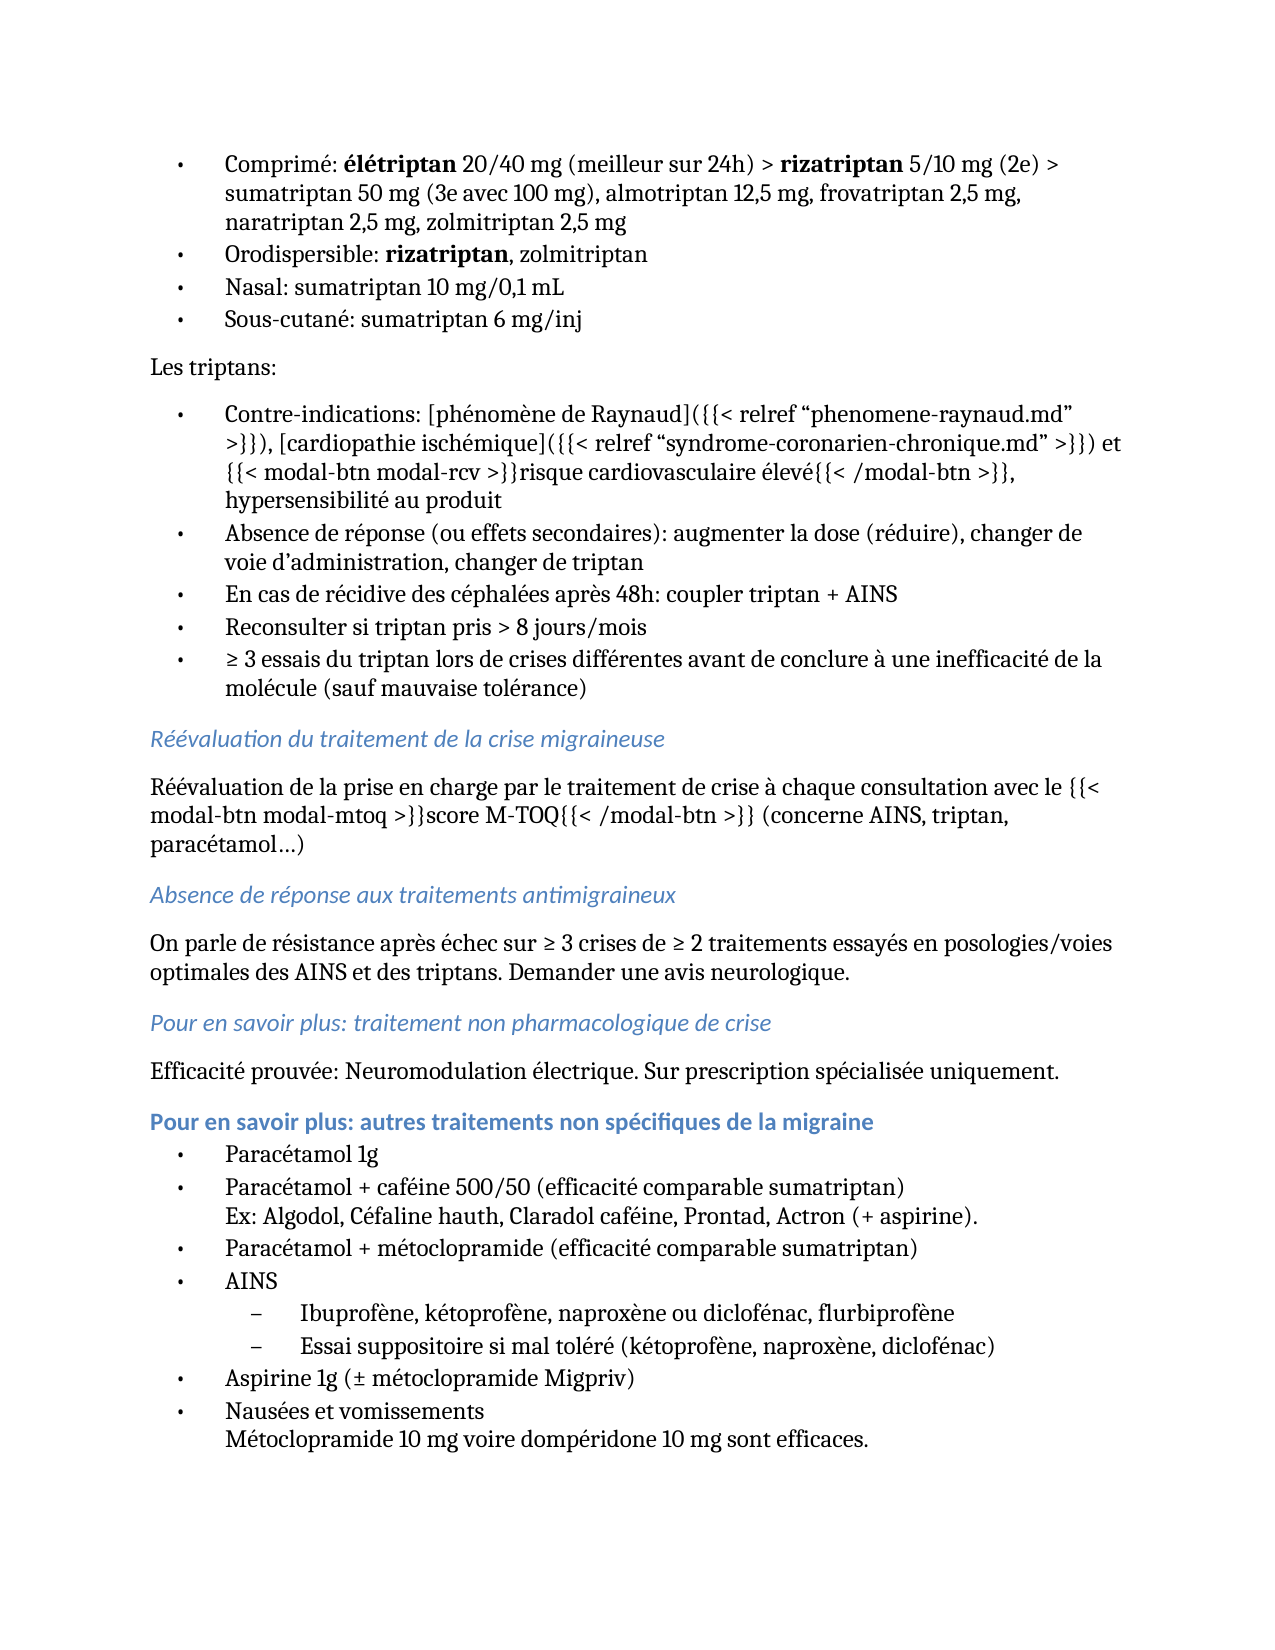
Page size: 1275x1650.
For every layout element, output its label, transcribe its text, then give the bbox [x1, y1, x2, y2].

list Sous-cutané: sumatriptan 6 mg/inj [175, 305, 1125, 334]
list Orodispersible: rizatriptan, zolmitriptan [175, 240, 1125, 269]
list En cas de récidive des céphalées après 48h: coupler triptan + AINS [175, 580, 1125, 609]
list Paracétamol + caféine 500/50 (efficacité comparable sumatriptan) Ex: Algodol, Céfaline hauth, Claradol caféine, Prontad, Actron (+ aspirine). [175, 1173, 1125, 1230]
list Paracétamol + métoclopramide (efficacité comparable sumatriptan) [175, 1234, 1125, 1263]
subtitle Absence de réponse aux traitements antimigraineux [150, 880, 1125, 910]
list Nasal: sumatriptan 10 mg/0,1 mL [175, 272, 1125, 301]
list Essai suppositoire si mal toléré (kétoprofène, naproxène, diclofénac) [250, 1332, 1125, 1360]
text Réévaluation de la prise en charge par le traitement de crise à chaque consultation avec le {{< modal-btn modal-mtoq >}}score M-TOQ{{< /modal-btn >}} (concerne AINS, triptan, paracétamol…) [150, 773, 1125, 859]
list Aspirine 1g (± métoclopramide Migpriv) [175, 1364, 1125, 1393]
subtitle Pour en savoir plus: autres traitements non spécifiques de la migraine [150, 1106, 1125, 1137]
list Absence de réponse (ou effets secondaires): augmenter la dose (réduire), changer de voie d’administration, changer de triptan [175, 519, 1125, 576]
list Paracétamol 1g [175, 1140, 1125, 1169]
list Contre-indications: [phénomène de Raynaud]({{< relref “phenomene-raynaud.md” >}}), [cardiopathie ischémique]({{< relref “syndrome-coronarien-chronique.md” >}}) et {{< modal-btn modal-rcv >}}risque cardiovasculaire élevé{{< /modal-btn >}}, hypersensibilité au produit [175, 400, 1125, 515]
text On parle de résistance après échec sur ≥ 3 crises de ≥ 2 traitements essayés en posologies/voies optimales des AINS et des triptans. Demander une avis neurologique. [150, 929, 1125, 986]
text Les triptans: [150, 352, 1125, 381]
subtitle Pour en savoir plus: traitement non pharmacologique de crise [150, 1007, 1125, 1038]
list Ibuprofène, kétoprofène, naproxène ou diclofénac, flurbiprofène [250, 1299, 1125, 1328]
list Reconsulter si triptan pris > 8 jours/mois [175, 612, 1125, 641]
list AINS [175, 1267, 1125, 1295]
text Efficacité prouvée: Neuromodulation électrique. Sur prescription spécialisée uniquement. [150, 1057, 1125, 1085]
list ≥ 3 essais du triptan lors de crises différentes avant de conclure à une inefficacité de la molécule (sauf mauvaise tolérance) [175, 645, 1125, 702]
list Nausées et vomissements Métoclopramide 10 mg voire dompéridone 10 mg sont efficaces. [175, 1397, 1125, 1454]
subtitle Réévaluation du traitement de la crise migraineuse [150, 723, 1125, 754]
list Comprimé: élétriptan 20/40 mg (meilleur sur 24h) > rizatriptan 5/10 mg (2e) > sumatriptan 50 mg (3e avec 100 mg), almotriptan 12,5 mg, frovatriptan 2,5 mg, naratriptan 2,5 mg, zolmitriptan 2,5 mg [175, 150, 1125, 236]
